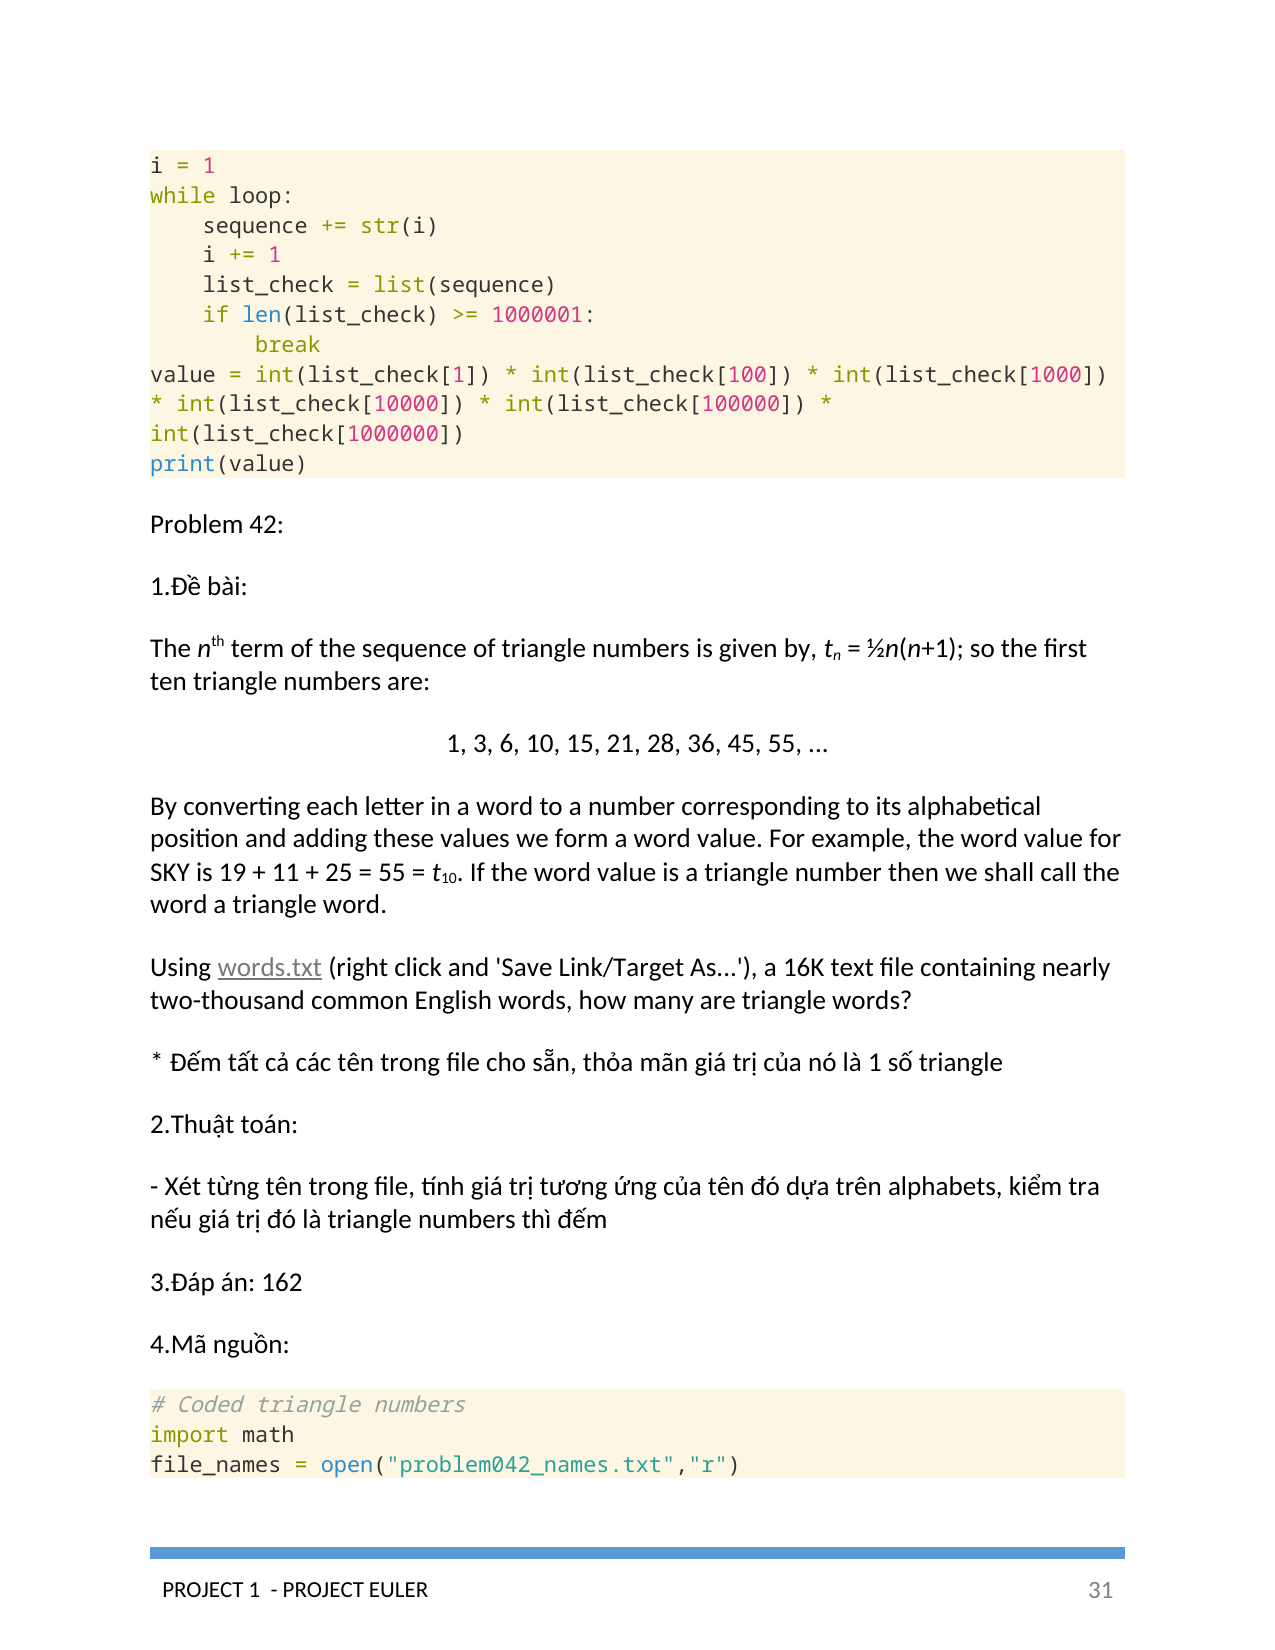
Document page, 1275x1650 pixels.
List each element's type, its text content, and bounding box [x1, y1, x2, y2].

text value = int(list_check[1]) * int(list_check[100]) * int(list_check[1000]) * int(list_check[10000]) * int(list_check[100000]) * int(list_check[1000000]) [150, 358, 1125, 448]
text file_names = open("problem042_names.txt","r") [150, 1449, 1125, 1478]
text # Coded triangle numbers [150, 1389, 1125, 1419]
text The nth term of the sequence of triangle numbers is given by, tn = ½n(n+1); so the first ten triangle numbers are: [150, 631, 1125, 697]
text 2.Thuật toán: [150, 1107, 1125, 1140]
text while loop: [150, 180, 1125, 209]
text print(value) [150, 448, 1125, 478]
text list_check = list(sequence) [150, 269, 1125, 299]
text 1.Đề bài: [150, 569, 1125, 602]
text Problem 42: [150, 507, 1125, 540]
text if len(list_check) >= 1000001: [150, 299, 1125, 329]
text Using words.txt (right click and 'Save Link/Target As...'), a 16K text file containing nearly two-thousand common English words, how many are triangle words? [150, 950, 1125, 1016]
text i = 1 [150, 150, 1125, 180]
text import math [150, 1419, 1125, 1449]
text 3.Đáp án: 162 [150, 1265, 1125, 1298]
text By converting each letter in a word to a number corresponding to its alphabetical position and adding these values we form a word value. For example, the word value for SKY is 19 + 11 + 25 = 55 = t10. If the word value is a triangle number then we shall call the word a triangle word. [150, 789, 1125, 921]
text - Xét từng tên trong file, tính giá trị tương ứng của tên đó dựa trên alphabets, kiểm tra nếu giá trị đó là triangle numbers thì đếm [150, 1169, 1125, 1236]
text i += 1 [150, 239, 1125, 269]
text sequence += str(i) [150, 209, 1125, 239]
text break [150, 329, 1125, 358]
text 4.Mã nguồn: [150, 1327, 1125, 1360]
text * Đếm tất cả các tên trong file cho sẵn, thỏa mãn giá trị của nó là 1 số triangle [150, 1045, 1125, 1078]
text 1, 3, 6, 10, 15, 21, 28, 36, 45, 55, ... [150, 726, 1125, 759]
